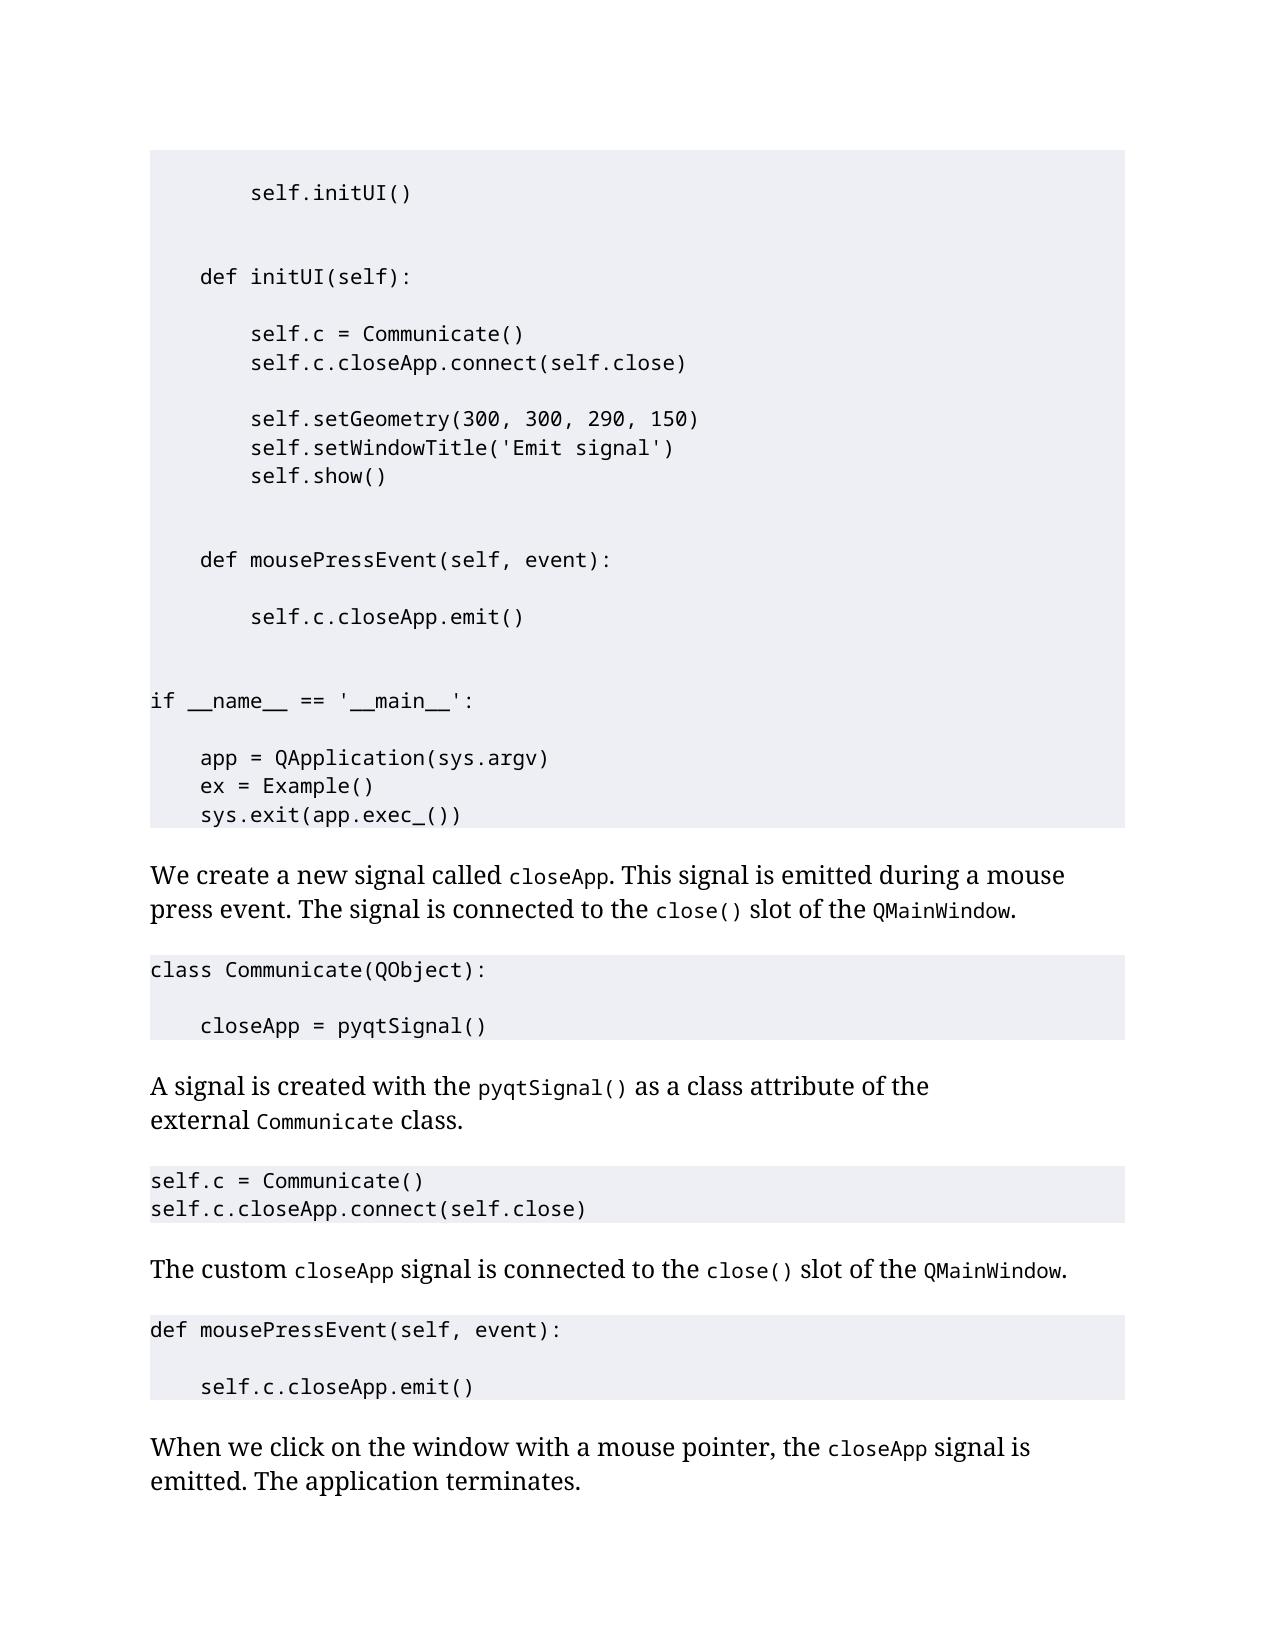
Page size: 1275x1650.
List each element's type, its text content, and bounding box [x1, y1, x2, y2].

text self.show() [150, 461, 1125, 489]
text if __name__ == '__main__': [150, 687, 1125, 715]
text A signal is created with the pyqtSignal() as a class attribute of the external Communicate class. [150, 1069, 1125, 1137]
text self.c = Communicate() [150, 1166, 1125, 1194]
text self.c.closeApp.emit() [150, 602, 1125, 631]
text def initUI(self): [150, 262, 1125, 291]
text self.c.closeApp.emit() [150, 1372, 1125, 1400]
text The custom closeApp signal is connected to the close() slot of the QMainWindow. [150, 1252, 1125, 1286]
text We create a new signal called closeApp. This signal is emitted during a mouse press event. The signal is connected to the close() slot of the QMainWindow. [150, 857, 1125, 926]
text When we click on the window with a mouse pointer, the closeApp signal is emitted. The application terminates. [150, 1429, 1125, 1498]
text sys.exit(app.exec_()) [150, 800, 1125, 828]
text def mousePressEvent(self, event): [150, 546, 1125, 574]
text self.initUI() [150, 178, 1125, 206]
text app = QApplication(sys.argv) [150, 743, 1125, 771]
text def mousePressEvent(self, event): [150, 1315, 1125, 1344]
text self.c.closeApp.connect(self.close) [150, 1194, 1125, 1223]
text ex = Example() [150, 771, 1125, 800]
text class Communicate(QObject): [150, 955, 1125, 983]
text self.setWindowTitle('Emit signal') [150, 433, 1125, 461]
text self.c.closeApp.connect(self.close) [150, 348, 1125, 376]
text closeApp = pyqtSignal() [150, 1011, 1125, 1040]
text self.c = Communicate() [150, 319, 1125, 348]
text self.setGeometry(300, 300, 290, 150) [150, 404, 1125, 433]
